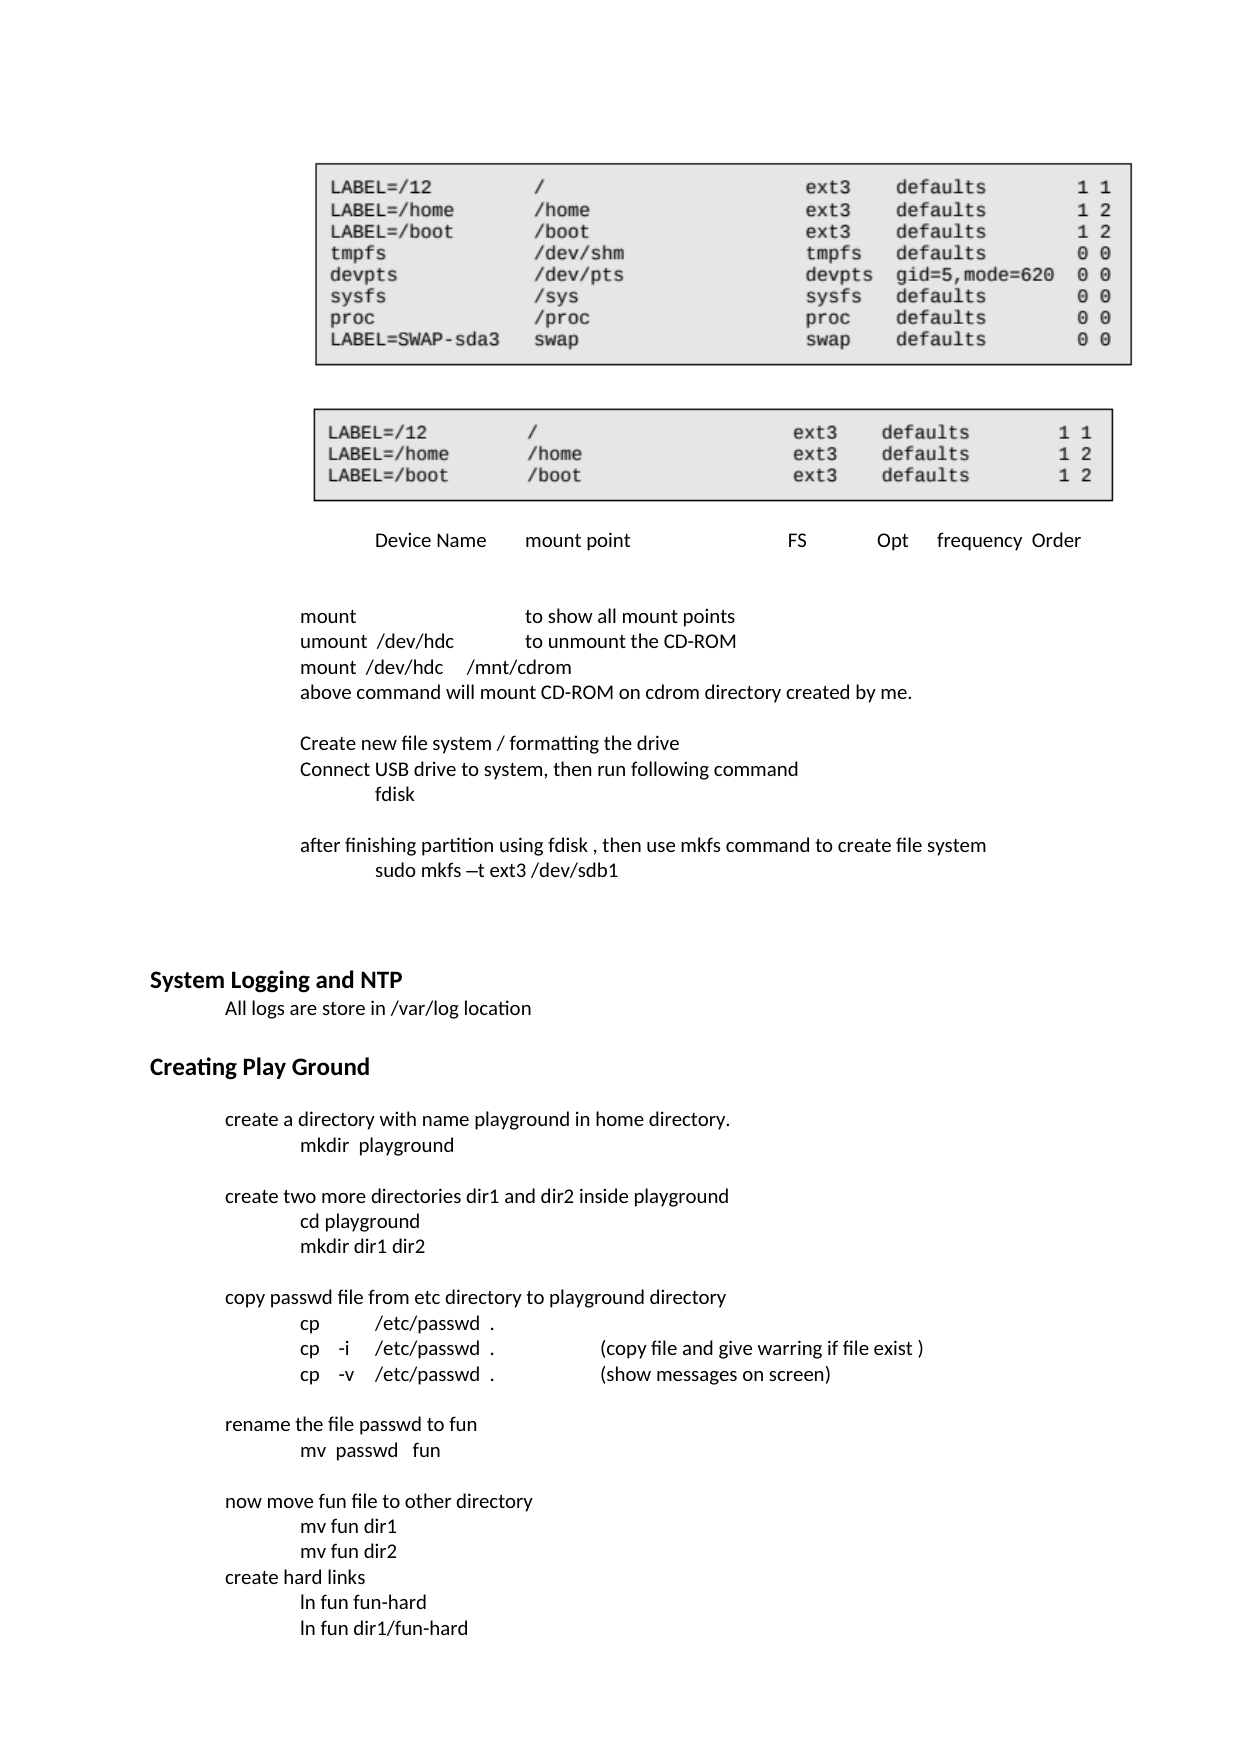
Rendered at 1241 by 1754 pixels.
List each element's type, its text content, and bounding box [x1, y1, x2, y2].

text copy passwd file from etc directory to playground directory [150, 1284, 1155, 1310]
text cp -v /etc/passwd . (show messages on screen) [150, 1361, 1155, 1386]
text now move fun file to other directory [150, 1488, 1155, 1513]
text above command will mount CD-ROM on cdrom directory created by me. [300, 679, 1155, 705]
text mv fun dir1 [150, 1513, 1155, 1539]
text Create new file system / formatting the drive [300, 730, 1155, 756]
text mkdir playground [225, 1132, 1155, 1157]
text Creating Play Ground [150, 1051, 1155, 1081]
text mv passwd fun [150, 1437, 1155, 1462]
text sudo mkfs –t ext3 /dev/sdb1 [300, 857, 1155, 883]
text cd playground [225, 1208, 1155, 1234]
text Device Name mount point FS Opt frequency Order [300, 527, 1155, 552]
text cp /etc/passwd . [150, 1310, 1155, 1335]
text cp -i /etc/passwd . (copy file and give warring if file exist ) [150, 1335, 1155, 1361]
text umount /dev/hdc to unmount the CD-ROM [300, 629, 1155, 654]
text mkdir dir1 dir2 [225, 1234, 1155, 1259]
text after finishing partition using fdisk , then use mkfs command to create file system [300, 832, 1155, 857]
text System Logging and NTP [150, 964, 1155, 995]
text create hard links [150, 1564, 1155, 1589]
text mount /dev/hdc /mnt/cdrom [300, 654, 1155, 679]
text All logs are store in /var/log location [150, 995, 1155, 1020]
text Connect USB drive to system, then run following command [300, 756, 1155, 781]
text rename the file passwd to fun [150, 1412, 1155, 1437]
text create a directory with name playground in home directory. [225, 1107, 1155, 1132]
text mv fun dir2 [150, 1539, 1155, 1564]
text ln fun fun-hard [150, 1589, 1155, 1615]
text fdisk [300, 781, 1155, 807]
text mount to show all mount points [300, 603, 1155, 629]
text ln fun dir1/fun-hard [150, 1615, 1155, 1640]
text create two more directories dir1 and dir2 inside playground [225, 1183, 1155, 1208]
